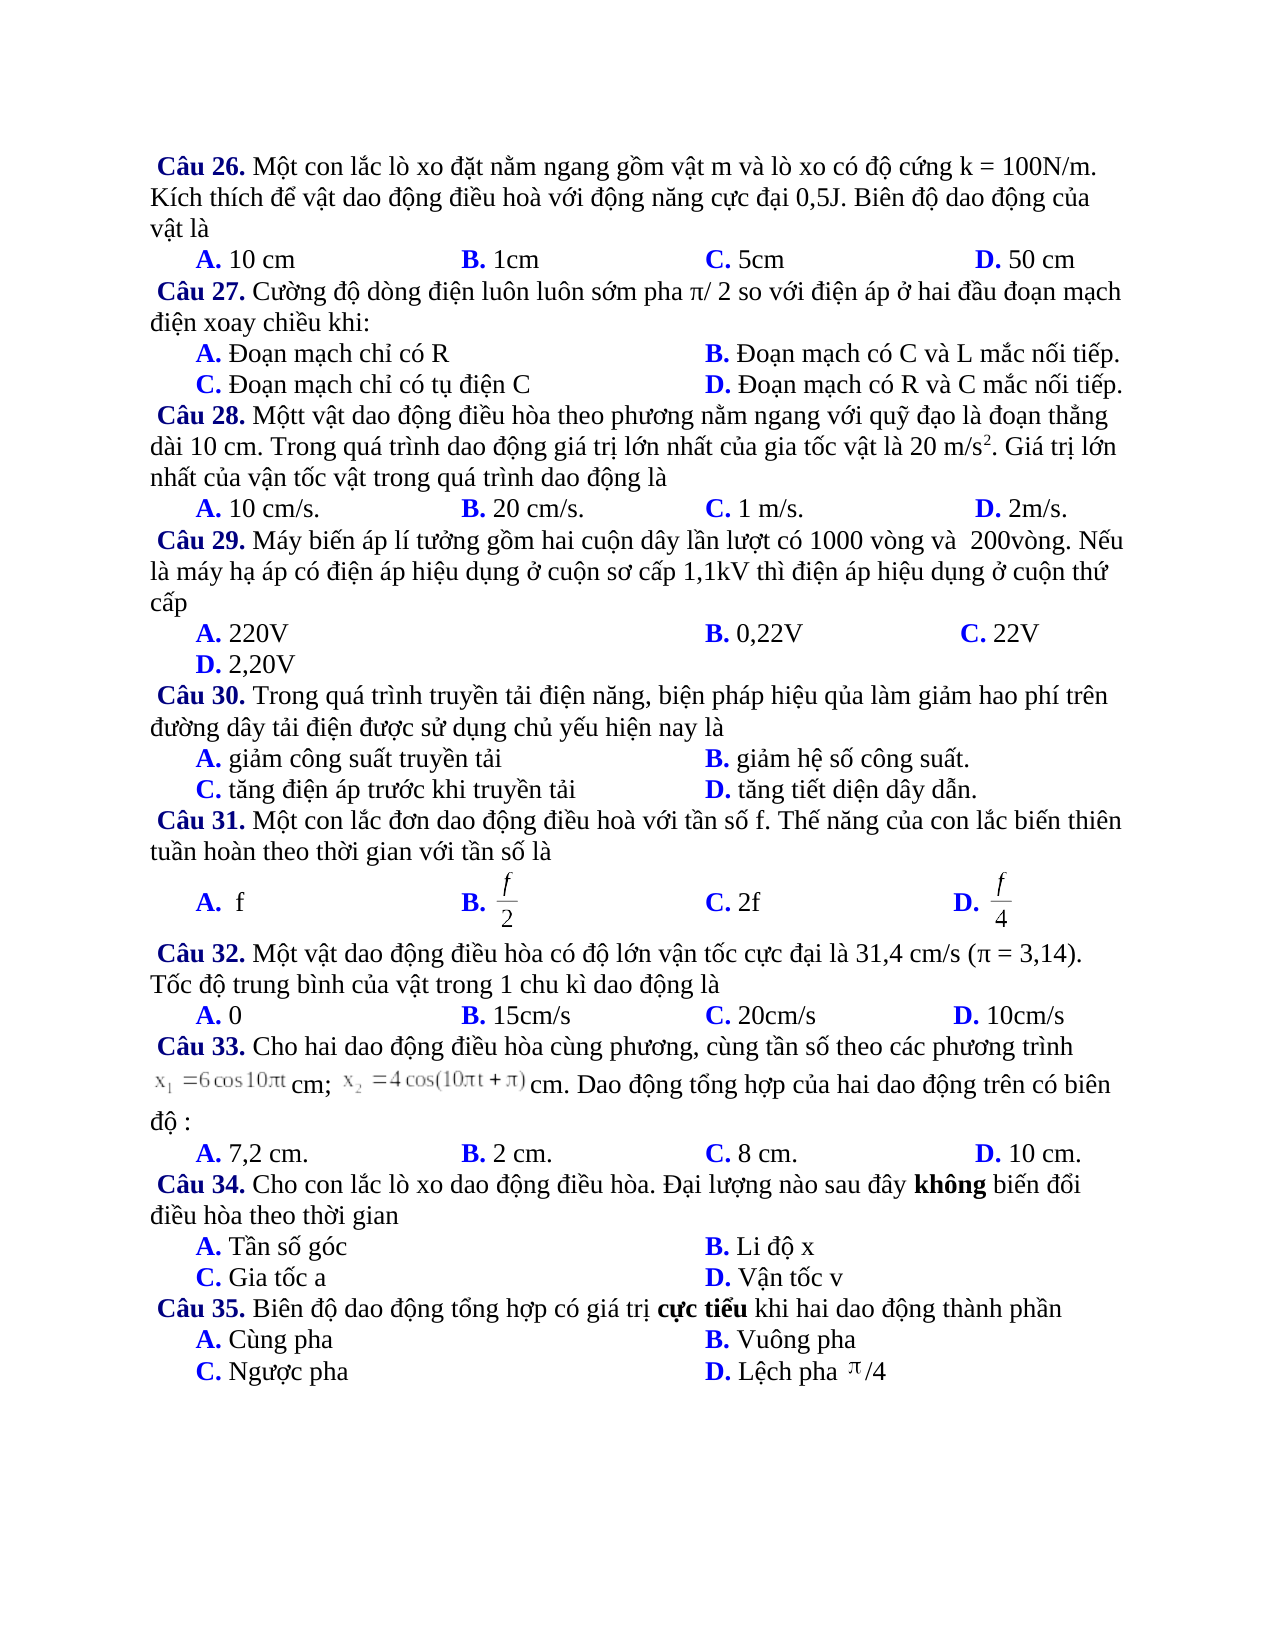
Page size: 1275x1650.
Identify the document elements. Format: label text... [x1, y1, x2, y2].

text C. tăng điện áp trước khi truyền tải D. tăng tiết diện dây dẫn. [150, 773, 1125, 804]
text A. 10 cm/s. B. 20 cm/s. C. 1 m/s. D. 2m/s. [150, 493, 1125, 524]
text Câu 34. Cho con lắc lò xo dao động điều hòa. Đại lượng nào sau đây không biến đổi điều hòa theo thời gian [150, 1168, 1125, 1230]
text C. Gia tốc a D. Vận tốc v [150, 1261, 1125, 1292]
text A. giảm công suất truyền tải B. giảm hệ số công suất. [150, 742, 1125, 773]
text C. Ngược pha D. Lệch pha /4 [150, 1355, 1125, 1386]
text A. Cùng pha B. Vuông pha [150, 1323, 1125, 1355]
text A. 0 B. 15cm/s C. 20cm/s D. 10cm/s [150, 999, 1125, 1031]
text A. f B. C. 2f D. [150, 866, 1125, 937]
text Câu 26. Một con lắc lò xo đặt nằm ngang gồm vật m và lò xo có độ cứng k = 100N/m. Kích thích để vật dao động điều hoà với động năng cực đại 0,5J. Biên độ dao động của vật là [150, 150, 1125, 243]
text Câu 28. Mộtt vật dao động điều hòa theo phương nằm ngang với quỹ đạo là đoạn thẳng dài 10 cm. Trong quá trình dao động giá trị lớn nhất của gia tốc vật là 20 m/s2. Giá trị lớn nhất của vận tốc vật trong quá trình dao động là [150, 399, 1125, 493]
text C. Đoạn mạch chỉ có tụ điện C D. Đoạn mạch có R và C mắc nối tiếp. [150, 368, 1125, 399]
text A. 220V B. 0,22V C. 22V D. 2,20V [150, 617, 1125, 679]
text A. 10 cm B. 1cm C. 5cm D. 50 cm [150, 243, 1125, 274]
text Câu 29. Máy biến áp lí tưởng gồm hai cuộn dây lần lượt có 1000 vòng và 200vòng. Nếu là máy hạ áp có điện áp hiệu dụng ở cuộn sơ cấp 1,1kV thì điện áp hiệu dụng ở cuộn thứ cấp [150, 524, 1125, 617]
text Câu 30. Trong quá trình truyền tải điện năng, biện pháp hiệu qủa làm giảm hao phí trên đường dây tải điện được sử dụng chủ yếu hiện nay là [150, 679, 1125, 742]
text A. 7,2 cm. B. 2 cm. C. 8 cm. D. 10 cm. [150, 1137, 1125, 1168]
text Câu 31. Một con lắc đơn dao động điều hoà với tần số f. Thế năng của con lắc biến thiên tuần hoàn theo thời gian với tần số là [150, 804, 1125, 866]
text A. Đoạn mạch chỉ có R B. Đoạn mạch có C và L mắc nối tiếp. [150, 337, 1125, 368]
text Câu 27. Cường độ dòng điện luôn luôn sớm pha π/ 2 so với điện áp ở hai đầu đoạn mạch điện xoay chiều khi: [150, 274, 1125, 337]
text Câu 33. Cho hai dao động điều hòa cùng phương, cùng tần số theo các phương trình cm; cm. Dao động tổng hợp của hai dao động trên có biên độ : [150, 1031, 1125, 1137]
text Câu 35. Biên độ dao động tổng hợp có giá trị cực tiểu khi hai dao động thành phần [150, 1292, 1125, 1323]
text Câu 32. Một vật dao động điều hòa có độ lớn vận tốc cực đại là 31,4 cm/s (π = 3,14). Tốc độ trung bình của vật trong 1 chu kì dao động là [150, 937, 1125, 999]
text A. Tần số góc B. Li độ x [150, 1230, 1125, 1261]
